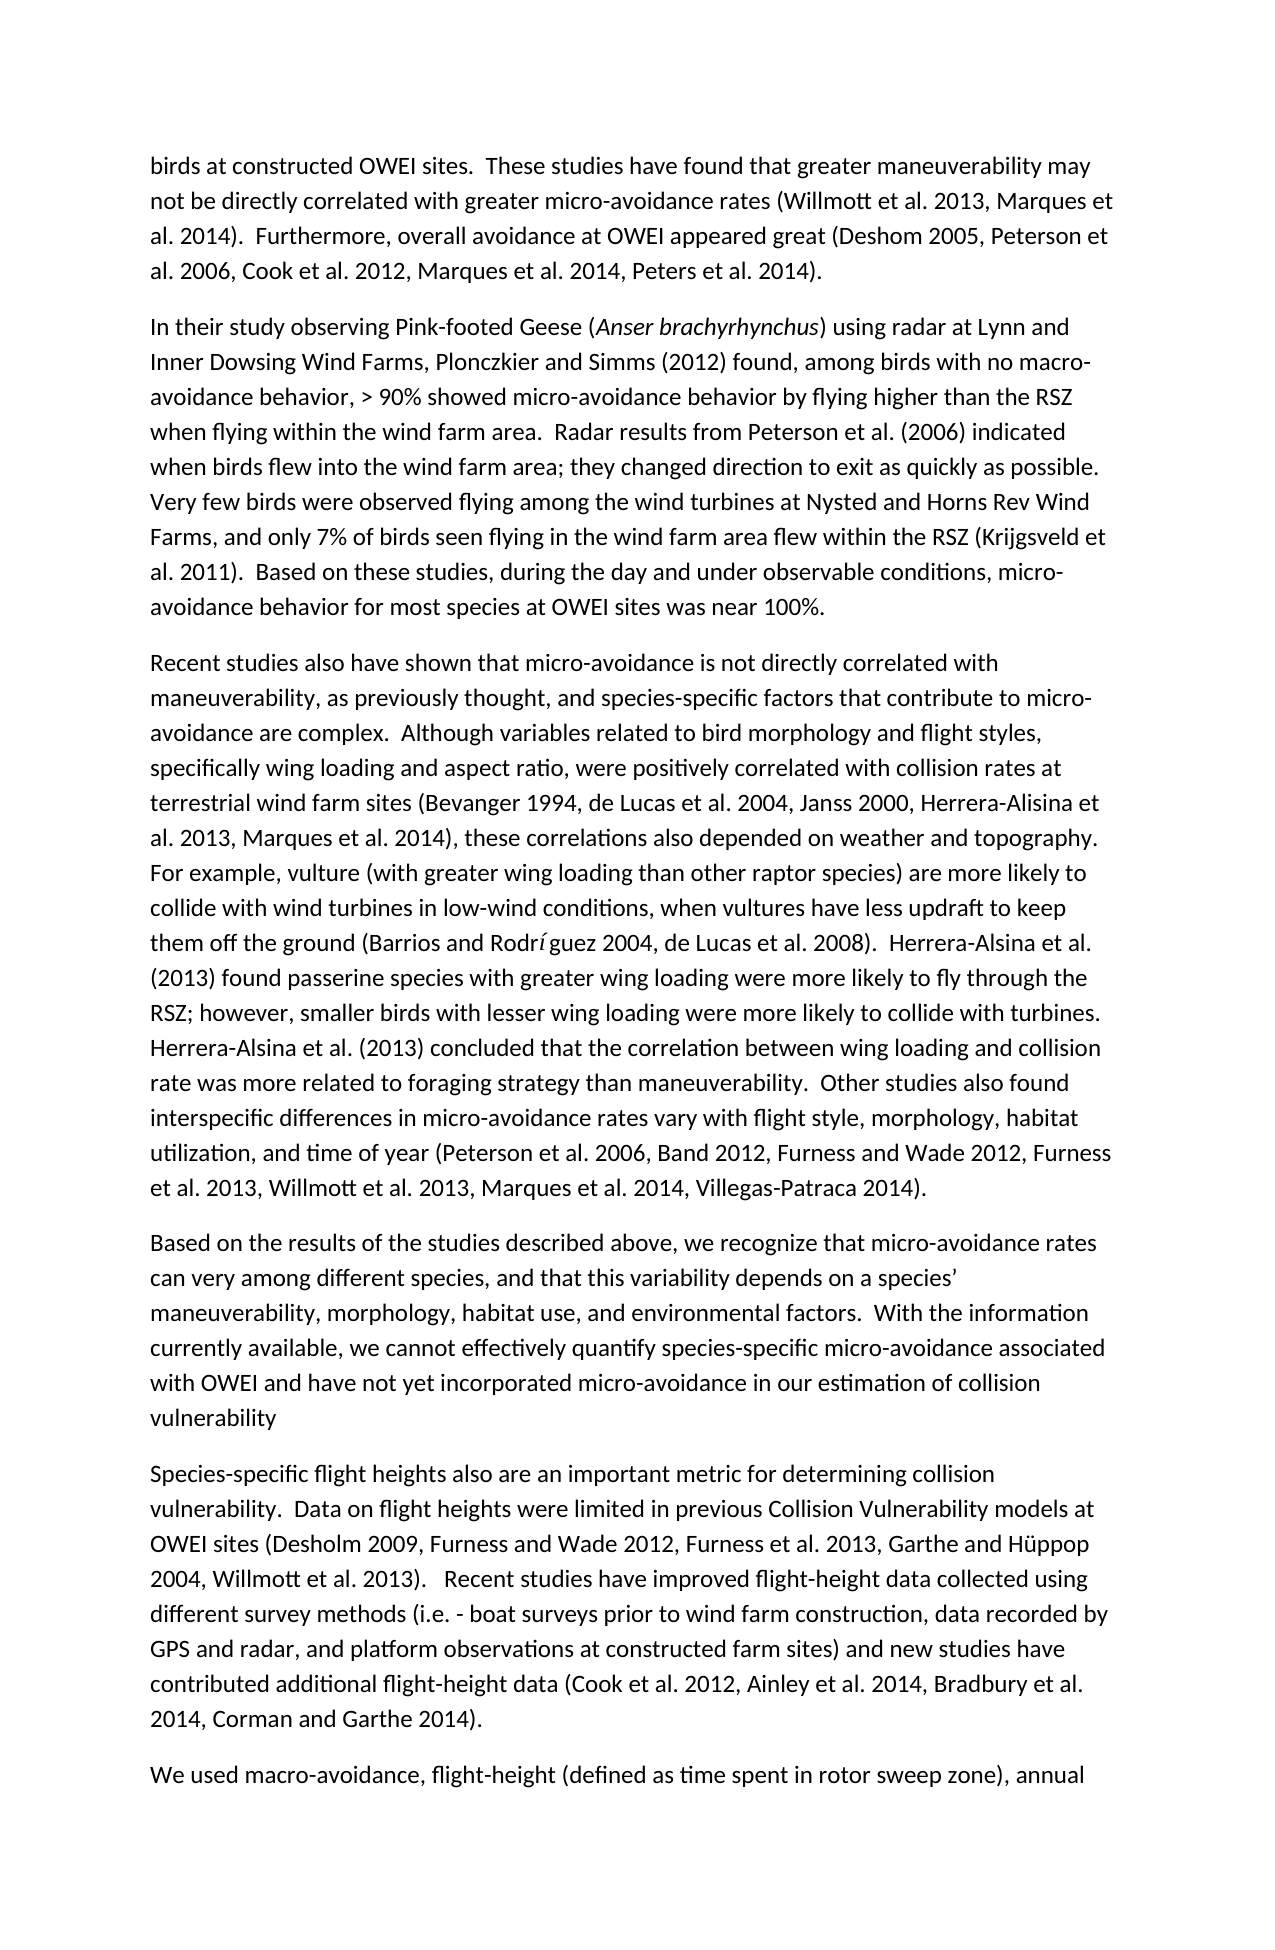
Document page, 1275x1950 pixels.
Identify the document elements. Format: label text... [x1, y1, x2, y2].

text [150, 1759, 1125, 1790]
text Species-specific flight heights also are an important metric for determining collision vulnerability. Data on flight heights were limited in previous Collision Vulnerability models at OWEI sites (Desholm 2009, Furness and Wade 2012, Furness et al. 2013, Garthe and Hüppop 2004, Willmott et al. 2013). Recent studies have improved flight-height data collected using different survey methods (i.e. - boat surveys prior to wind farm construction, data recorded by GPS and radar, and platform observations at constructed farm sites) and new studies have contributed additional flight-height data (Cook et al. 2012, Ainley et al. 2014, Bradbury et al. 2014, Corman and Garthe 2014). [150, 1458, 1125, 1734]
text In their study observing Pink-footed Geese (Anser brachyrhynchus) using radar at Lynn and Inner Dowsing Wind Farms, Plonczkier and Simms (2012) found, among birds with no macro-avoidance behavior, > 90% showed micro-avoidance behavior by flying higher than the RSZ when flying within the wind farm area. Radar results from Peterson et al. (2006) indicated when birds flew into the wind farm area; they changed direction to exit as quickly as possible. Very few birds were observed flying among the wind turbines at Nysted and Horns Rev Wind Farms, and only 7% of birds seen flying in the wind farm area flew within the RSZ (Krijgsveld et al. 2011). Based on these studies, during the day and under observable conditions, micro-avoidance behavior for most species at OWEI sites was near 100%. [150, 311, 1125, 621]
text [150, 150, 1125, 286]
text Based on the results of the studies described above, we recognize that micro-avoidance rates can very among different species, and that this variability depends on a species’ maneuverability, morphology, habitat use, and environmental factors. With the information currently available, we cannot effectively quantify species-specific micro-avoidance associated with OWEI and have not yet incorporated micro-avoidance in our estimation of collision vulnerability [150, 1227, 1125, 1433]
text Recent studies also have shown that micro-avoidance is not directly correlated with maneuverability, as previously thought, and species-specific factors that contribute to micro-avoidance are complex. Although variables related to bird morphology and flight styles, specifically wing loading and aspect ratio, were positively correlated with collision rates at terrestrial wind farm sites (Bevanger 1994, de Lucas et al. 2004, Janss 2000, Herrera-Alisina et al. 2013, Marques et al. 2014), these correlations also depended on weather and topography. For example, vulture (with greater wing loading than other raptor species) are more likely to collide with wind turbines in low-wind conditions, when vultures have less updraft to keep them off the ground (Barrios and Rodrguez 2004, de Lucas et al. 2008). Herrera-Alsina et al. (2013) found passerine species with greater wing loading were more likely to fly through the RSZ; however, smaller birds with lesser wing loading were more likely to collide with turbines. Herrera-Alsina et al. (2013) concluded that the correlation between wing loading and collision rate was more related to foraging strategy than maneuverability. Other studies also found interspecific differences in micro-avoidance rates vary with flight style, morphology, habitat utilization, and time of year (Peterson et al. 2006, Band 2012, Furness and Wade 2012, Furness et al. 2013, Willmott et al. 2013, Marques et al. 2014, Villegas-Patraca 2014). [150, 647, 1125, 1202]
